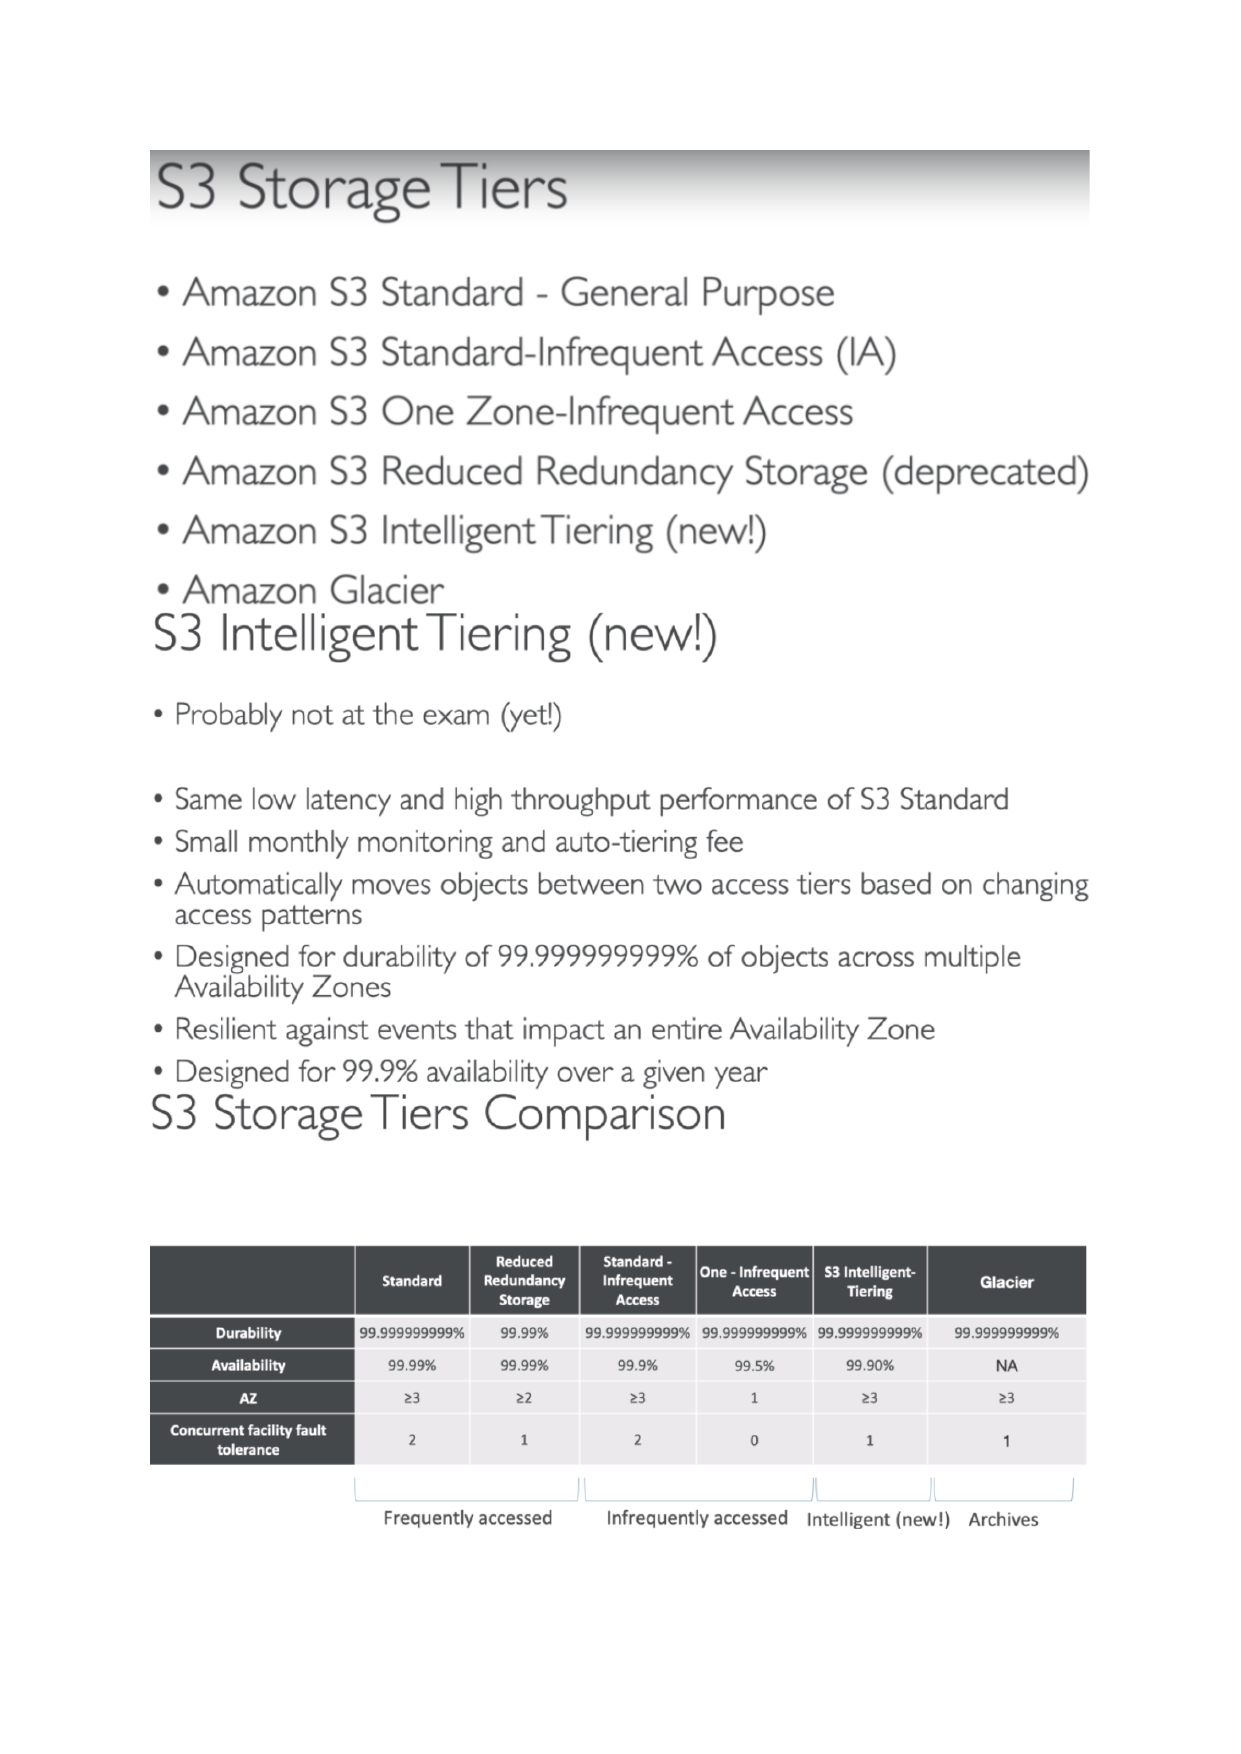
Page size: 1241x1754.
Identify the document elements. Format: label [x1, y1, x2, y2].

picture [150, 150, 1090, 1529]
